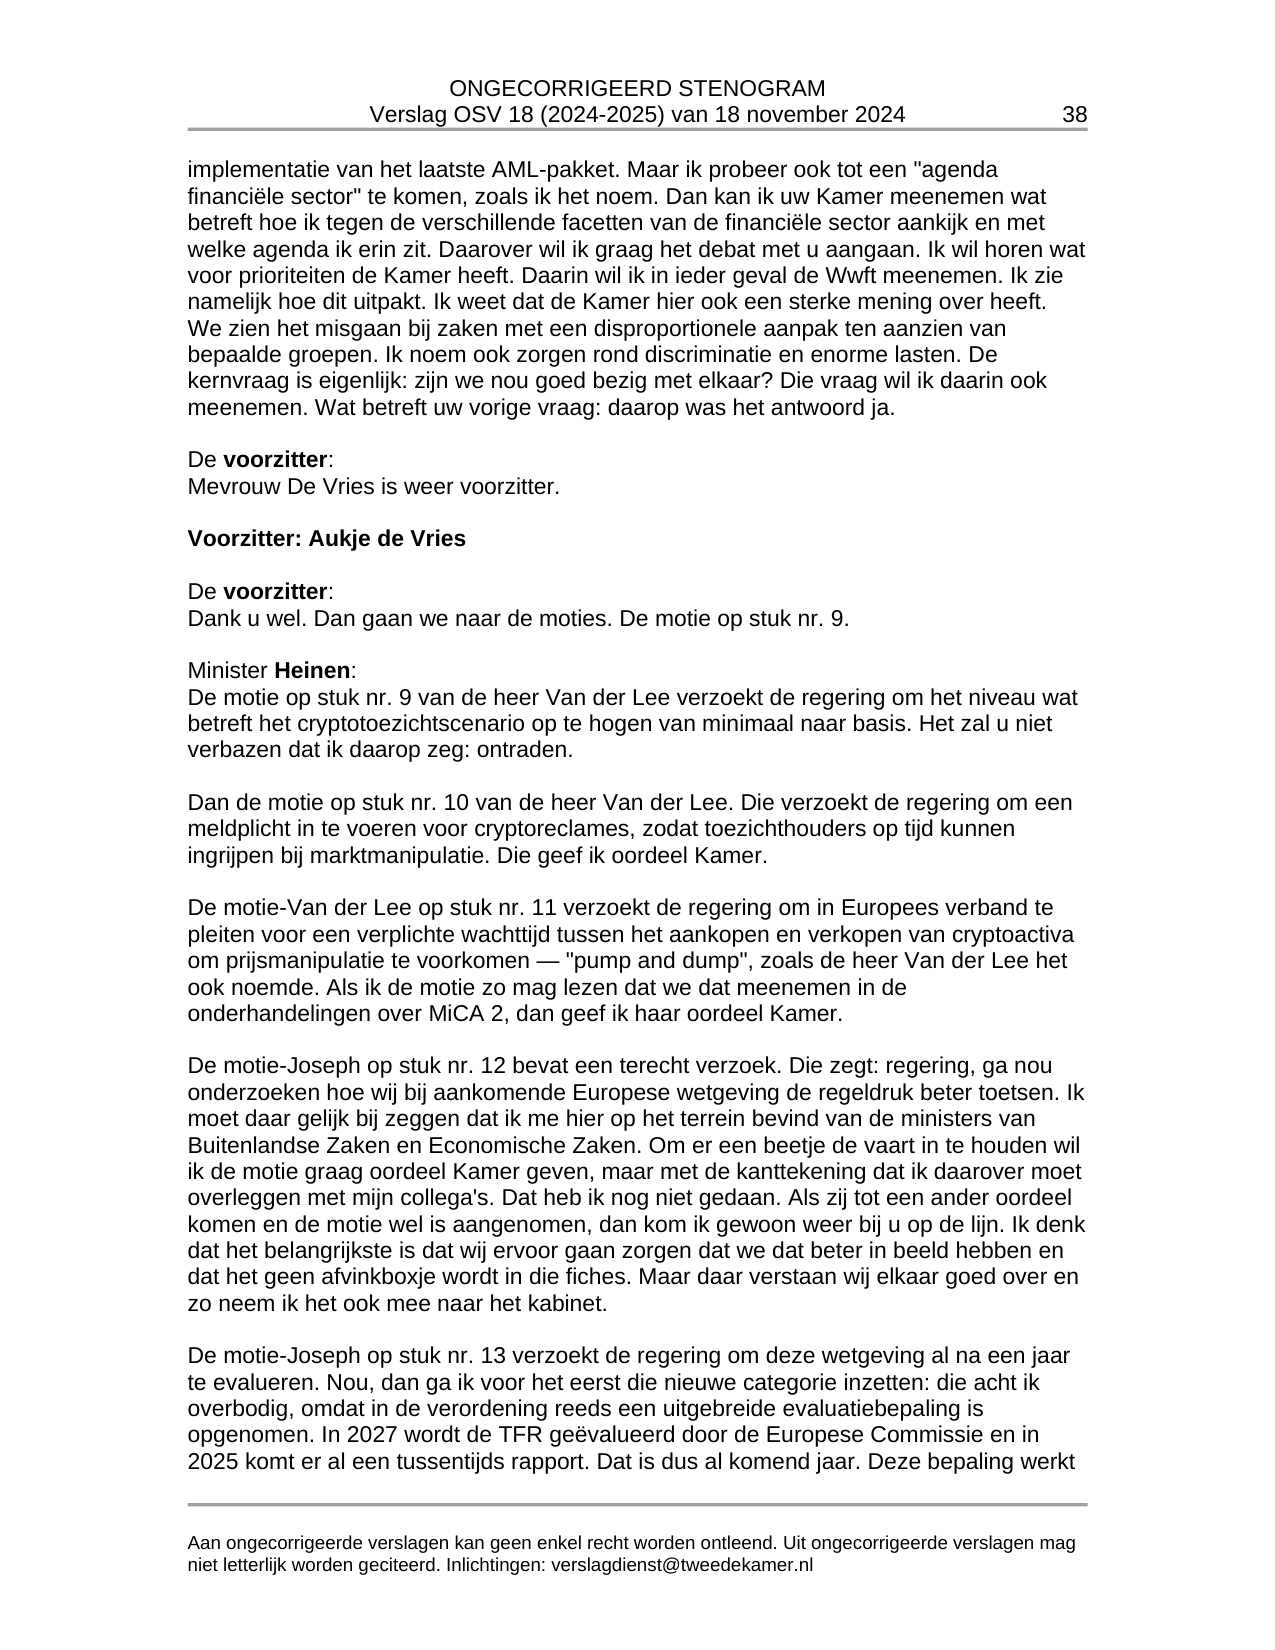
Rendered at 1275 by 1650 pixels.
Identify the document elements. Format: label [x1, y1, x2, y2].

text [187, 156, 1087, 1474]
